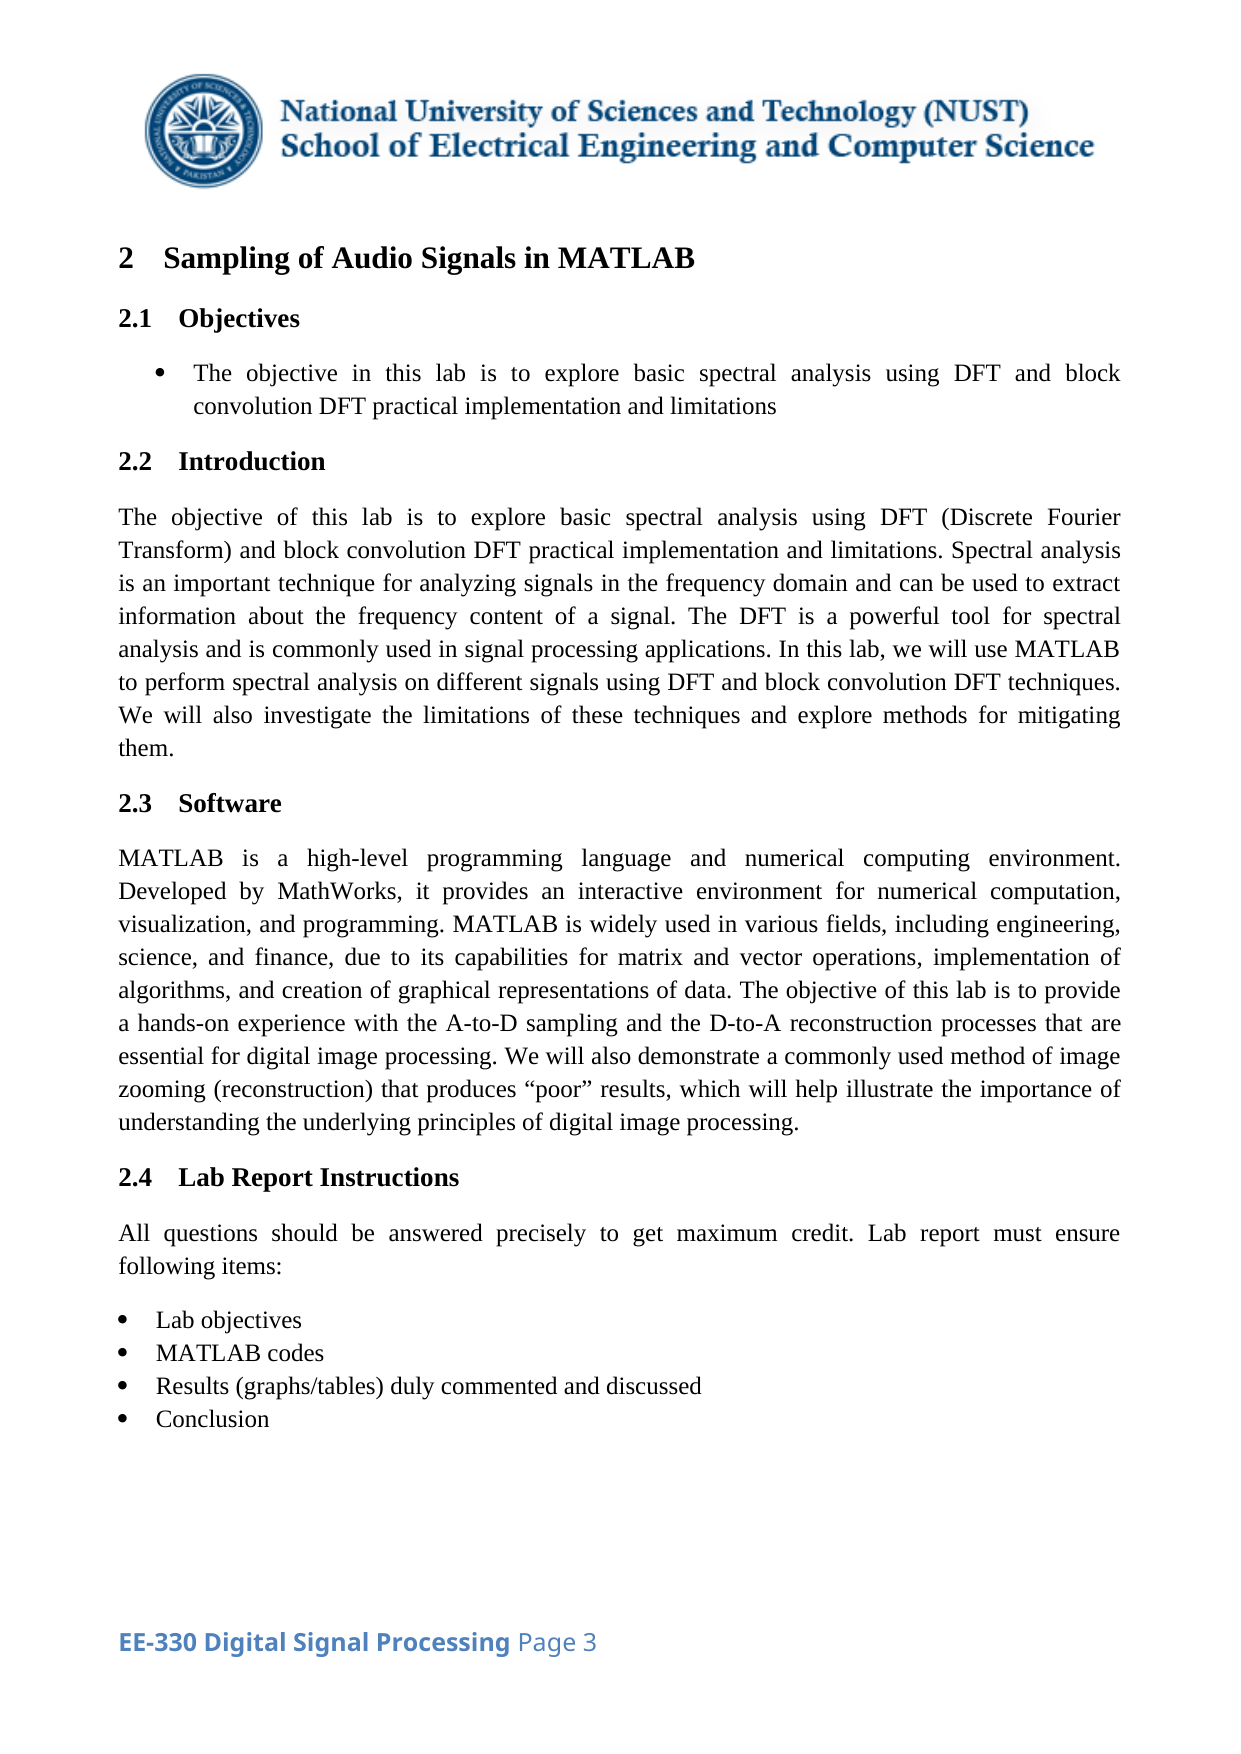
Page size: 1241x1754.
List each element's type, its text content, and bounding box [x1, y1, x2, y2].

list Lab objectives [118, 1305, 1122, 1333]
list The objective in this lab is to explore basic spectral analysis using DFT and block convolution DFT practical implementation and limitations [156, 358, 1122, 420]
text MATLAB is a high-level programming language and numerical computing environment. Developed by MathWorks, it provides an interactive environment for numerical computation, visualization, and programming. MATLAB is widely used in various fields, including engineering, science, and finance, due to its capabilities for matrix and vector operations, implementation of algorithms, and creation of graphical representations of data. The objective of this lab is to provide a hands-on experience with the A-to-D sampling and the D-to-A reconstruction processes that are essential for digital image processing. We will also demonstrate a commonly used method of image zooming (reconstruction) that produces “poor” results, which will help illustrate the importance of understanding the underlying principles of digital image processing. [118, 843, 1122, 1136]
subtitle Introduction [118, 445, 1122, 476]
list Results (graphs/tables) duly commented and discussed [118, 1371, 1122, 1399]
subtitle Objectives [118, 302, 1122, 333]
subtitle Lab Report Instructions [118, 1161, 1122, 1192]
subtitle Software [118, 787, 1122, 818]
list Conclusion [118, 1404, 1122, 1432]
subtitle Sampling of Audio Signals in MATLAB [118, 239, 1122, 276]
text All questions should be answered precisely to get maximum credit. Lab report must ensure following items: [118, 1218, 1122, 1279]
picture [132, 68, 1108, 199]
list MATLAB codes [118, 1338, 1122, 1366]
text The objective of this lab is to explore basic spectral analysis using DFT (Discrete Fourier Transform) and block convolution DFT practical implementation and limitations. Spectral analysis is an important technique for analyzing signals in the frequency domain and can be used to extract information about the frequency content of a signal. The DFT is a powerful tool for spectral analysis and is commonly used in signal processing applications. In this lab, we will use MATLAB to perform spectral analysis on different signals using DFT and block convolution DFT techniques. We will also investigate the limitations of these techniques and explore methods for mitigating them. [118, 502, 1122, 762]
